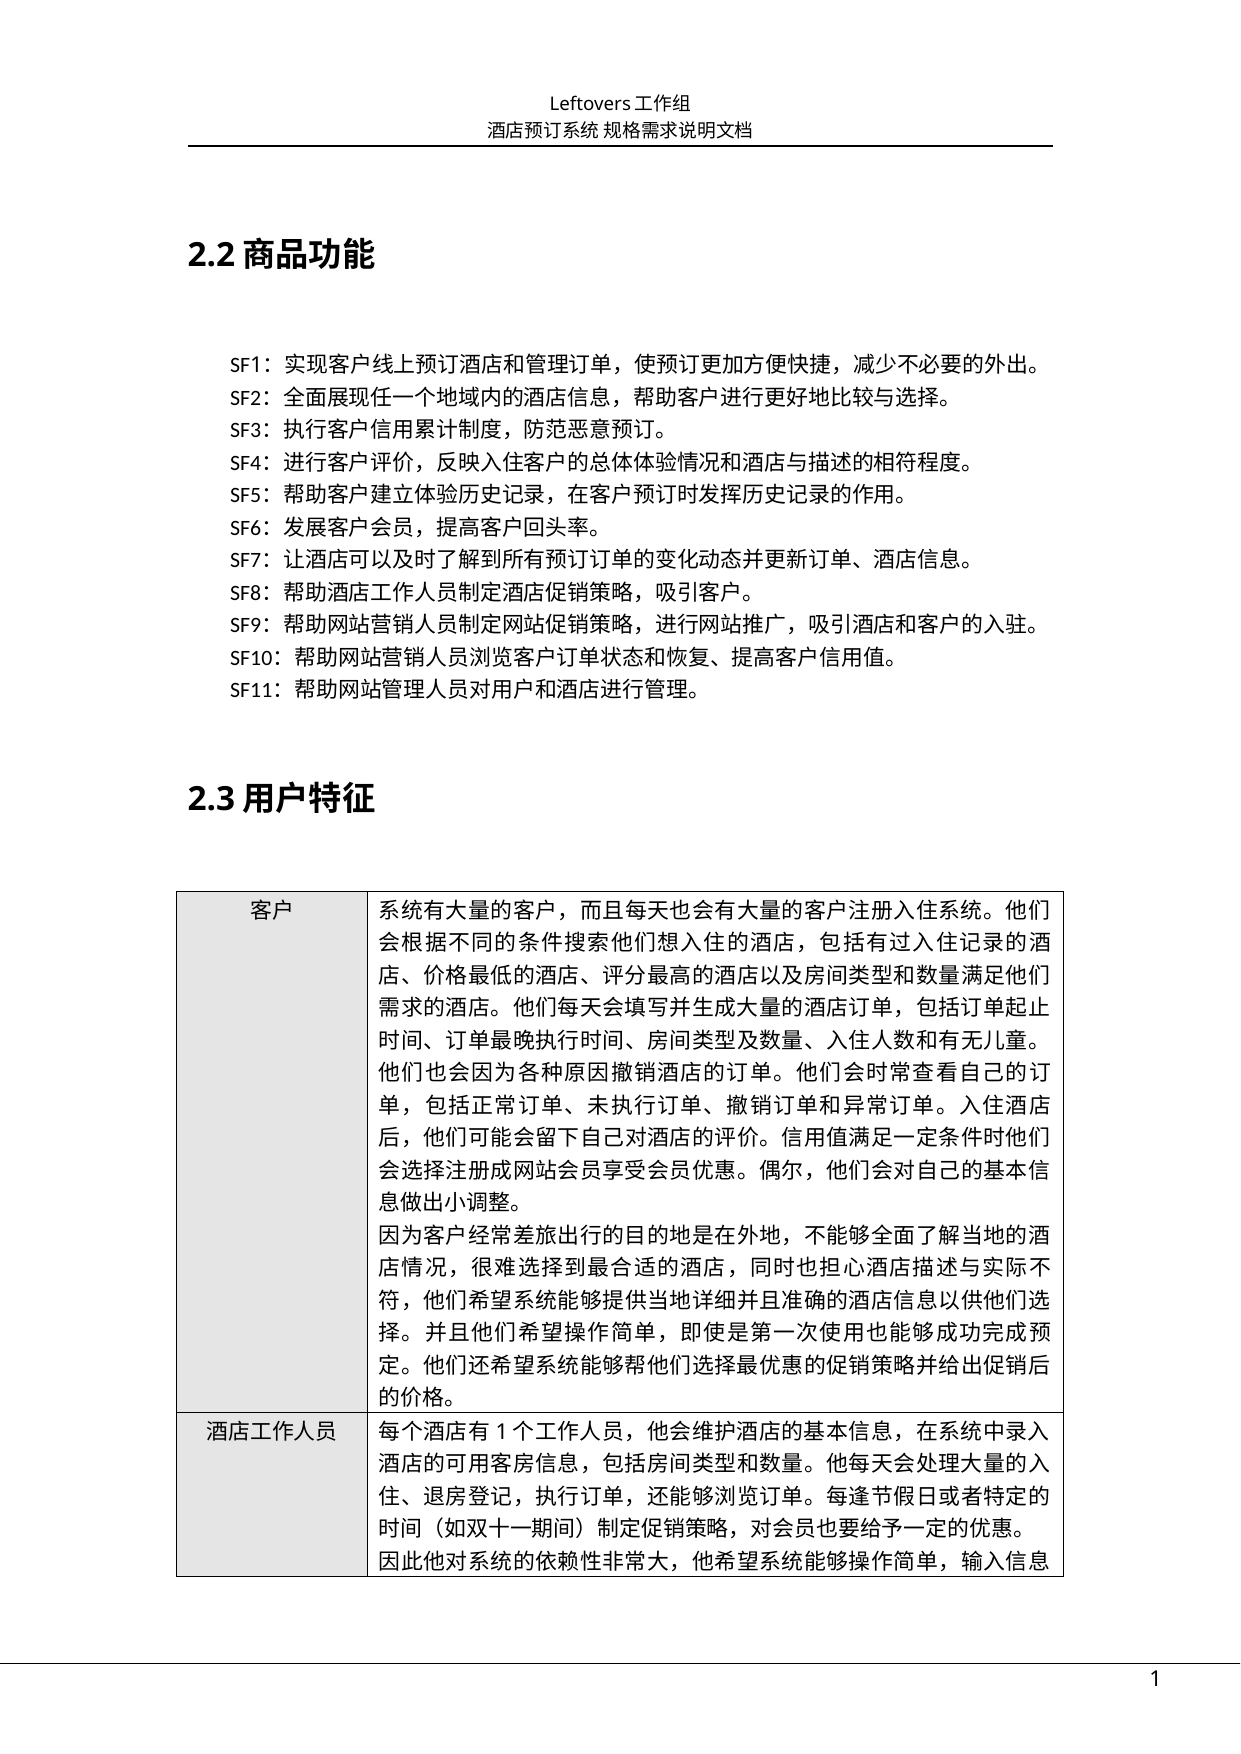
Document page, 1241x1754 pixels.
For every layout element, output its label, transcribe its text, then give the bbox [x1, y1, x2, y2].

text SF10：帮助网站营销人员浏览客户订单状态和恢复、提高客户信用值。 [187, 639, 1053, 672]
text SF5：帮助客户建立体验历史记录，在客户预订时发挥历史记录的作用。 [187, 477, 1053, 509]
subtitle 2.3用户特征 [187, 764, 1053, 829]
text SF1：实现客户线上预订酒店和管理订单，使预订更加方便快捷，减少不必要的外出。 [187, 347, 1053, 379]
table_header 系统有大量的客户，而且每天也会有大量的客户注册入住系统。他们会根据不同的条件搜索他们想入住的酒店，包括有过入住记录的酒店、价格最低的酒店、评分最高的酒店以及房间类型和数量满足他们需求的酒店。他们每天会填写并生成大量的酒店订单，包括订单起止时间、订单最晚执行时间、房间类型及数量、入住人数和有无儿童。他们也会因为各种原因撤销酒店的订单。他们会时常查看自己的订单，包括正常订单、未执行订单、撤销订单和异常订单。入住酒店后，他们可能会留下自己对酒店的评价。信用值满足一定条件时他们会选择注册成网站会员享受会员优惠。偶尔，他们会对自己的基本信息做出小调整。 因为客户经常差旅出行的目的地是在外地，不能够全面了解当地的酒店情况，很难选择到最合适的酒店，同时也担心酒店描述与实际不符，他们希望系统能够提供当地详细并且准确的酒店信息以供他们选择。并且他们希望操作简单，即使是第一次使用也能够成功完成预定。他们还希望系统能够帮他们选择最优惠的促销策略并给出促销后的价格。 [368, 892, 1063, 1412]
text SF8：帮助酒店工作人员制定酒店促销策略，吸引客户。 [187, 574, 1053, 607]
text SF7：让酒店可以及时了解到所有预订订单的变化动态并更新订单、酒店信息。 [187, 542, 1053, 574]
text SF4：进行客户评价，反映入住客户的总体体验情况和酒店与描述的相符程度。 [187, 444, 1053, 477]
text SF3：执行客户信用累计制度，防范恶意预订。 [187, 412, 1053, 444]
text SF6：发展客户会员，提高客户回头率。 [187, 509, 1053, 542]
text SF11：帮助网站管理人员对用户和酒店进行管理。 [187, 672, 1053, 704]
table_cell 酒店工作人员 [177, 1413, 367, 1576]
subtitle 2.2商品功能 [187, 219, 1053, 284]
text SF2：全面展现任一个地域内的酒店信息，帮助客户进行更好地比较与选择。 [187, 379, 1053, 412]
text SF9：帮助网站营销人员制定网站促销策略，进行网站推广，吸引酒店和客户的入驻。 [187, 607, 1053, 639]
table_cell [368, 1413, 1063, 1576]
table_header 客户 [177, 892, 367, 1412]
